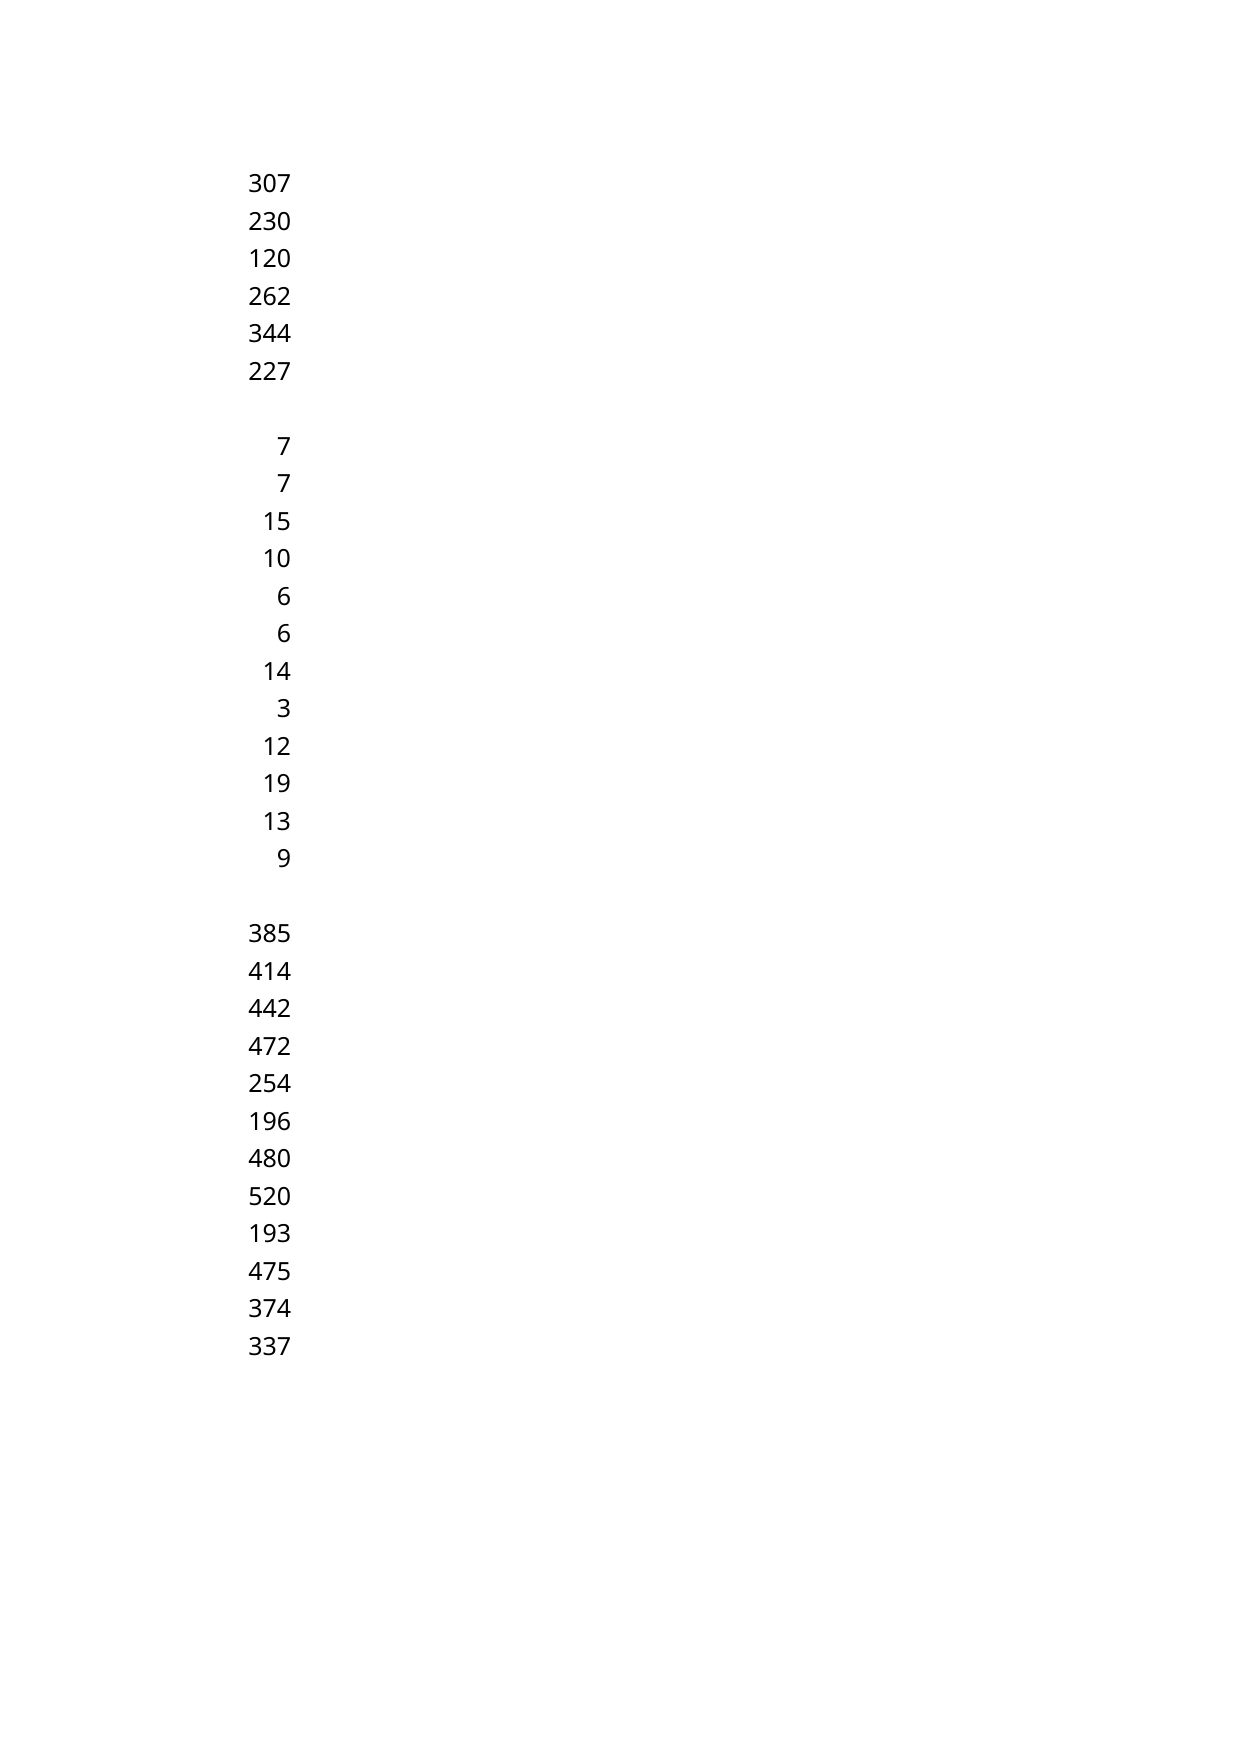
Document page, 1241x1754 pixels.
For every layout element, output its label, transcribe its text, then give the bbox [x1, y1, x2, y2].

table_cell 374 [188, 1290, 294, 1327]
table_header 7 [188, 427, 294, 464]
table_cell 475 [188, 1252, 294, 1289]
table_cell 13 [188, 802, 294, 839]
table_cell 442 [188, 990, 294, 1027]
table_cell 520 [188, 1177, 294, 1214]
table_cell 227 [188, 352, 294, 389]
table_cell 307 [188, 165, 294, 202]
table_cell 337 [188, 1327, 294, 1364]
table_cell 480 [188, 1140, 294, 1177]
table_cell 262 [188, 277, 294, 314]
table_cell 414 [188, 952, 294, 989]
table_cell 120 [188, 240, 294, 277]
table_cell 472 [188, 1027, 294, 1064]
table_cell 7 [188, 465, 294, 502]
table_cell 10 [188, 540, 294, 577]
table_cell 6 [188, 577, 294, 614]
table_cell 19 [188, 765, 294, 802]
table_cell 6 [188, 615, 294, 652]
table_cell 3 [188, 690, 294, 727]
table_cell 254 [188, 1065, 294, 1102]
table_cell 230 [188, 202, 294, 239]
table_cell 14 [188, 652, 294, 689]
table_cell 344 [188, 315, 294, 352]
table_cell 196 [188, 1102, 294, 1139]
table_cell 15 [188, 502, 294, 539]
table_cell 12 [188, 727, 294, 764]
table_cell 9 [188, 840, 294, 877]
table_header 385 [188, 915, 294, 952]
table_cell 193 [188, 1215, 294, 1252]
